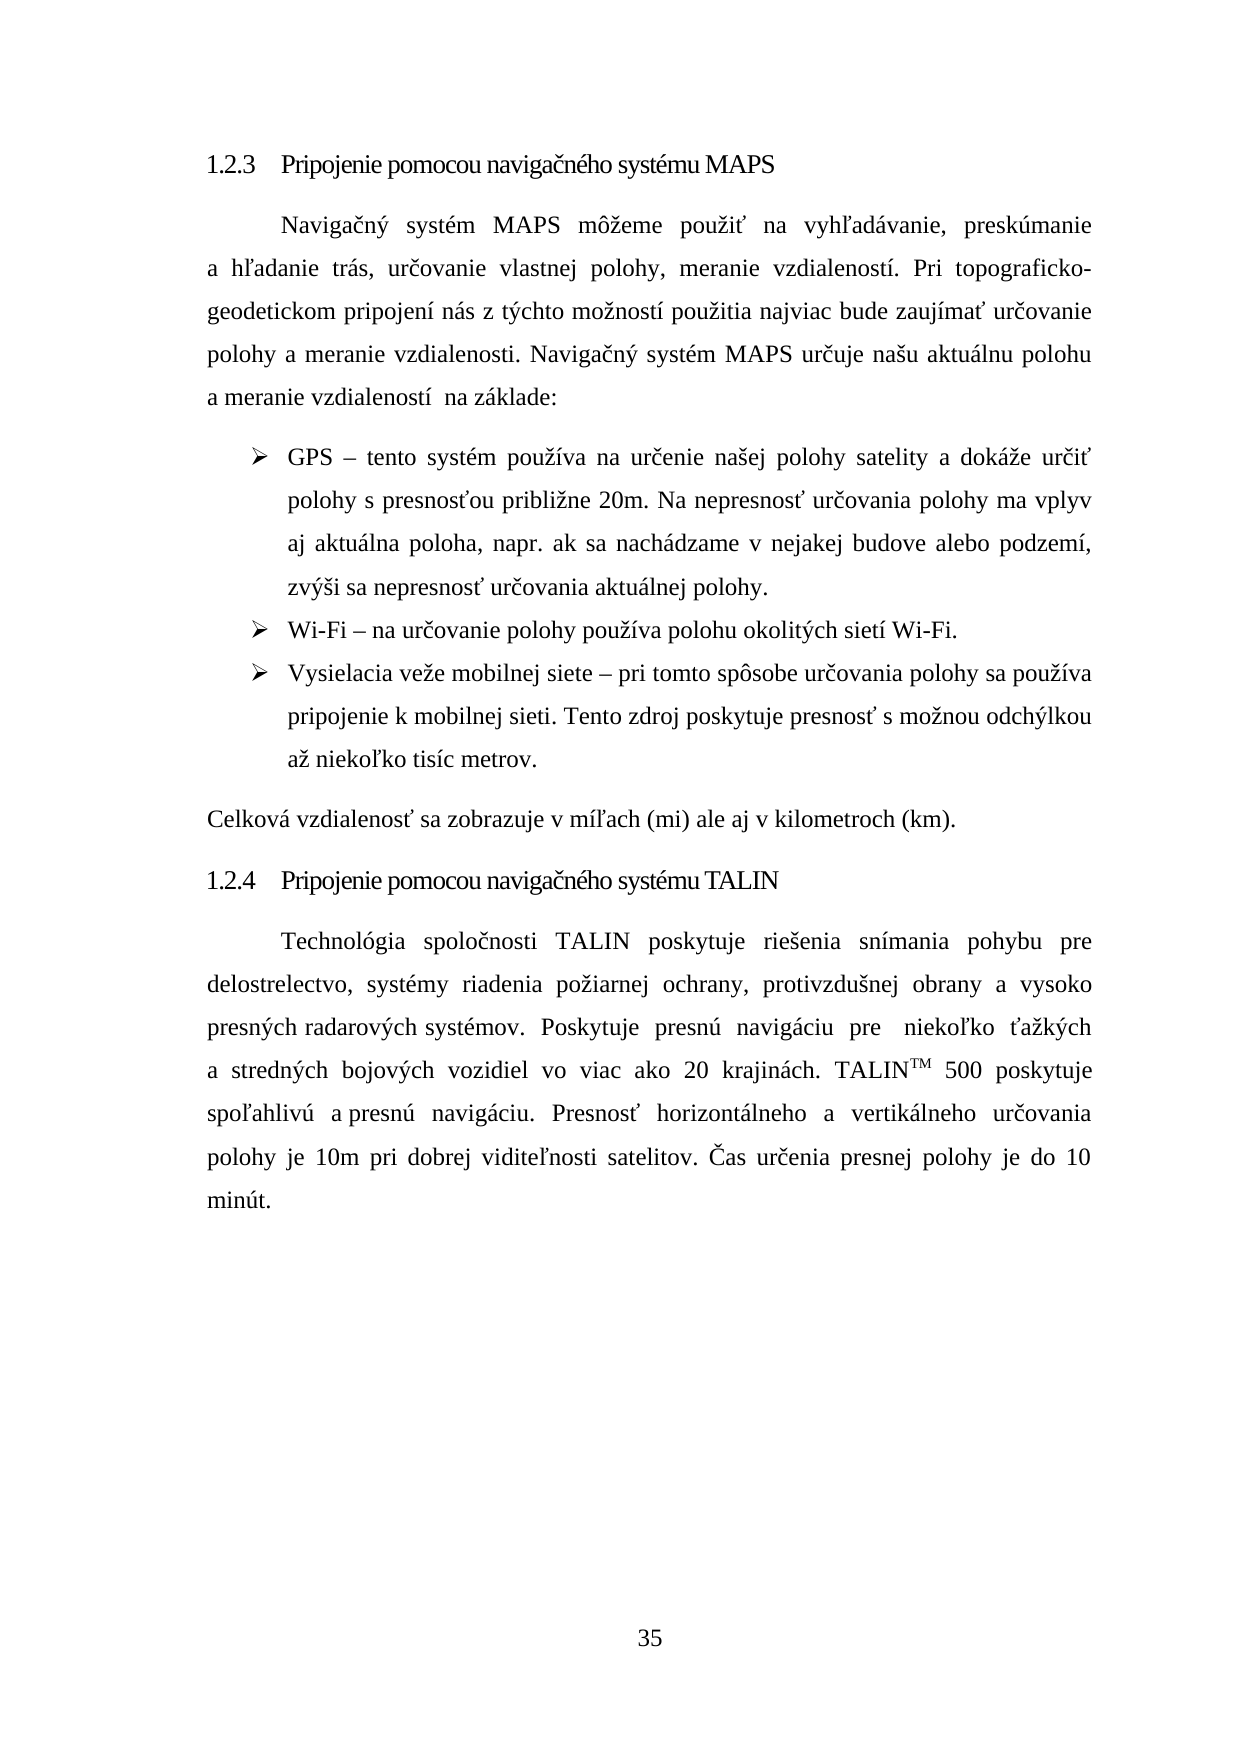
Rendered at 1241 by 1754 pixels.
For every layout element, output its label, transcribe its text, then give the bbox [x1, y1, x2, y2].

title Pripojenie pomocou navigačného systému MAPS [206, 148, 1092, 179]
list Wi-Fi – na určovanie polohy používa polohu okolitých sietí Wi-Fi. [250, 615, 1092, 643]
title Pripojenie pomocou navigačného systému TALIN [206, 864, 1092, 895]
text Celková vzdialenosť sa zobrazuje v míľach (mi) ale aj v kilometroch (km). [207, 804, 1092, 833]
list Vysielacia veže mobilnej siete – pri tomto spôsobe určovania polohy sa používa pripojenie k mobilnej sieti. Tento zdroj poskytuje presnosť s možnou odchýlkou až niekoľko tisíc metrov. [250, 658, 1092, 773]
text Navigačný systém MAPS môžeme použiť na vyhľadávanie, preskúmanie a hľadanie trás, určovanie vlastnej polohy, meranie vzdialeností. Pri topograficko-geodetickom pripojení nás z týchto možností použitia najviac bude zaujímať určovanie polohy a meranie vzdialenosti. Navigačný systém MAPS určuje našu aktuálnu polohu a meranie vzdialeností na základe: [207, 210, 1092, 411]
list GPS – tento systém používa na určenie našej polohy satelity a dokáže určiť polohy s presnosťou približne 20m. Na nepresnosť určovania polohy ma vplyv aj aktuálna poloha, napr. ak sa nachádzame v nejakej budove alebo podzemí, zvýši sa nepresnosť určovania aktuálnej polohy. [250, 442, 1092, 600]
text Technológia spoločnosti TALIN poskytuje riešenia snímania pohybu pre delostrelectvo, systémy riadenia požiarnej ochrany, protivzdušnej obrany a vysoko presných radarových systémov. Poskytuje presnú navigáciu pre niekoľko ťažkých a stredných bojových vozidiel vo viac ako 20 krajinách. TALINTM 500 poskytuje spoľahlivú a presnú navigáciu. Presnosť horizontálneho a vertikálneho určovania polohy je 10m pri dobrej viditeľnosti satelitov. Čas určenia presnej polohy je do 10 minút. [207, 926, 1092, 1213]
